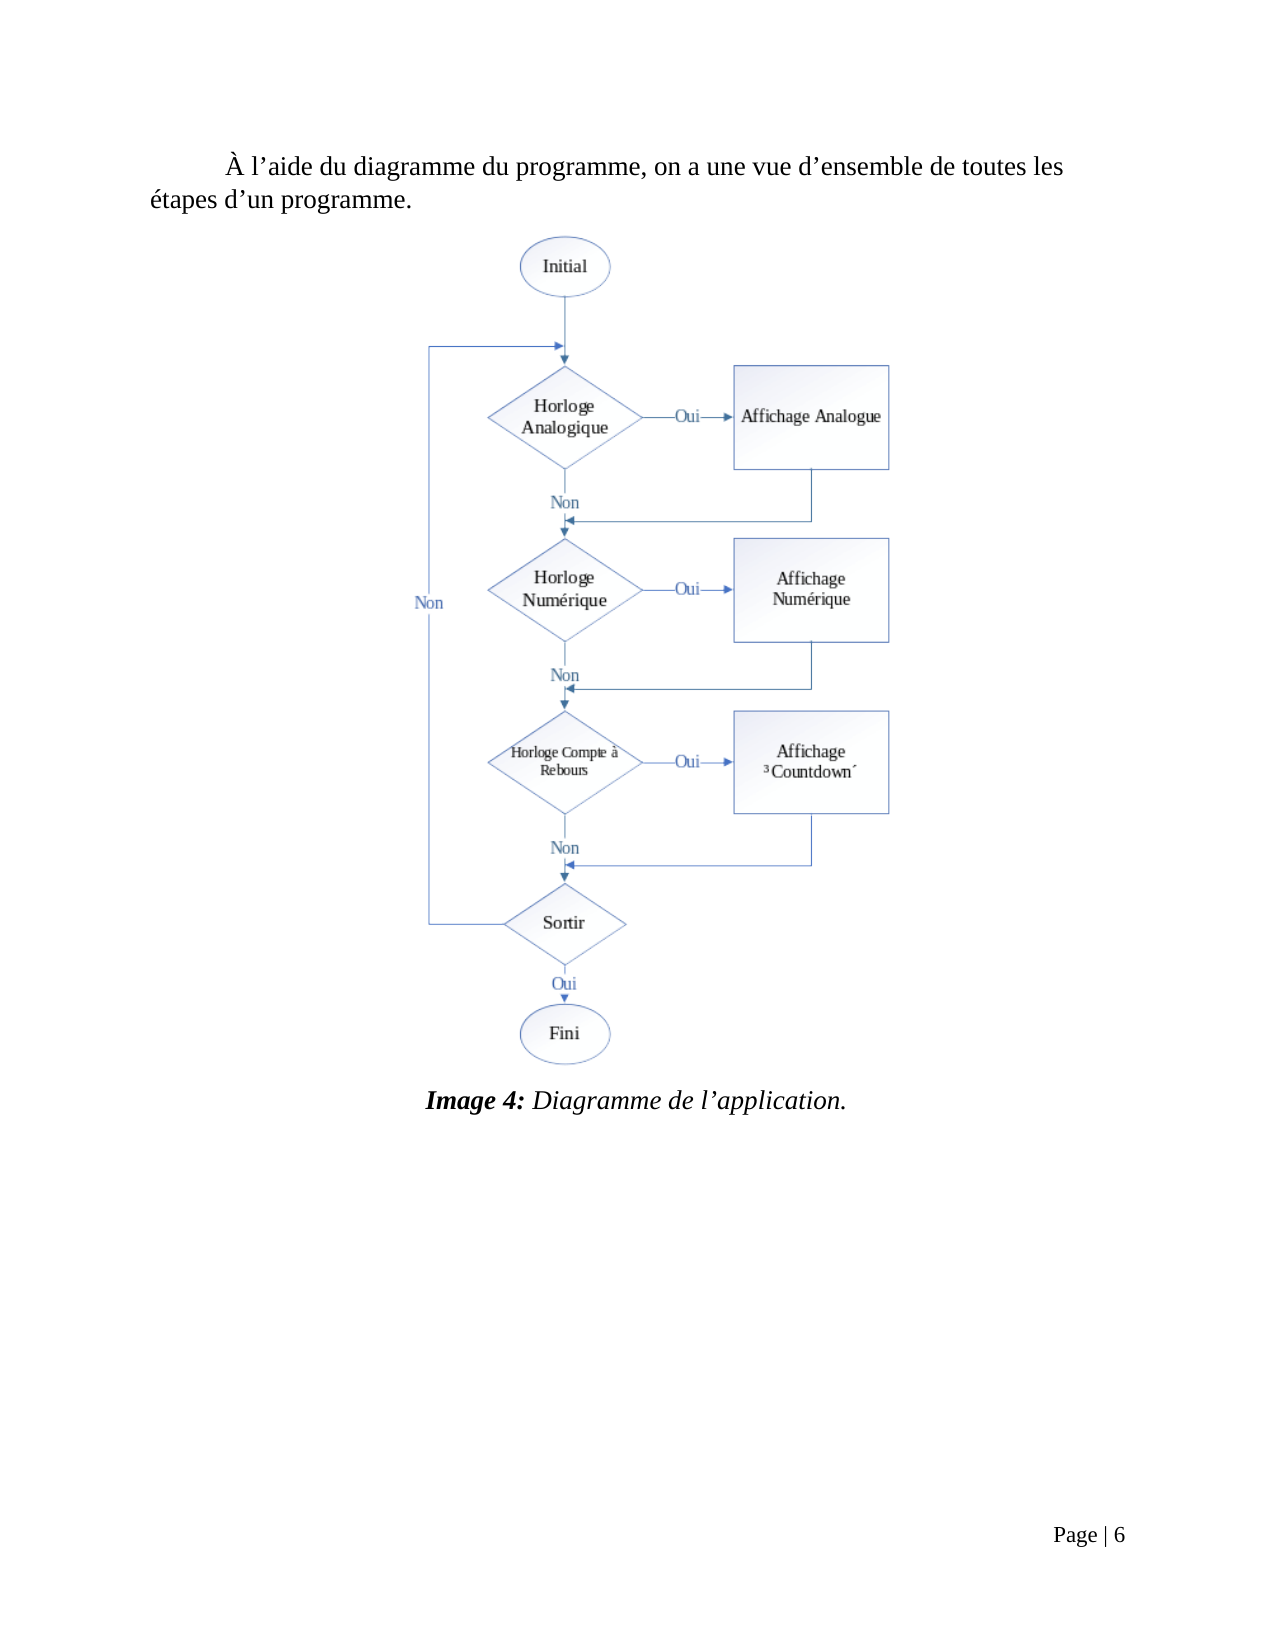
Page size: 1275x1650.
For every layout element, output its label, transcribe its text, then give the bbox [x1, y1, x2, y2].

text Image 4: Diagramme de l’application. [150, 1084, 1125, 1115]
text À l’aide du diagramme du programme, on a une vue d’ensemble de toutes les étapes d’un programme. [150, 150, 1125, 215]
